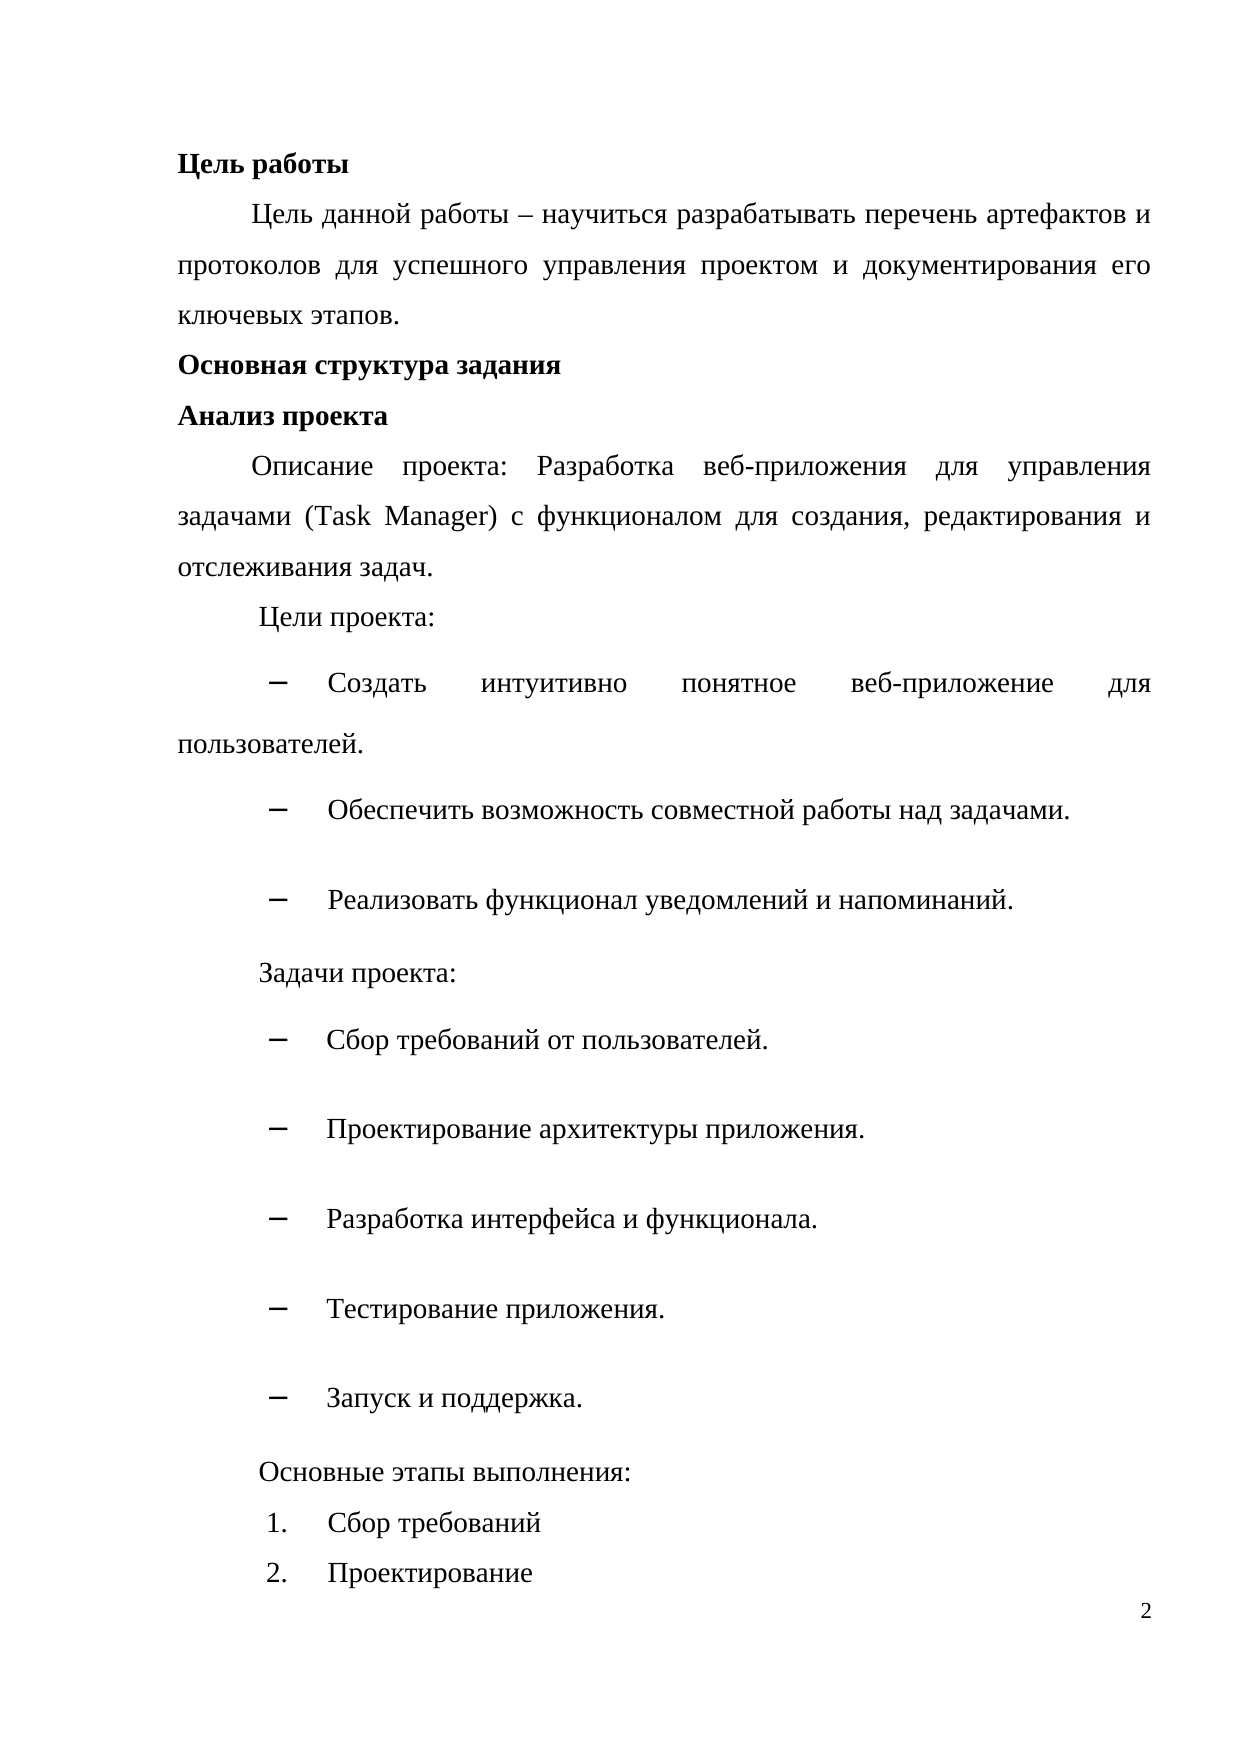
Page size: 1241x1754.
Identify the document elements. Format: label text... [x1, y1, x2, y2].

text Описание проекта: Разработка веб-приложения для управления задачами (Task Manager) с функционалом для создания, редактирования и отслеживания задач. [177, 448, 1152, 582]
text Основная структура задания [177, 347, 1152, 381]
text Задачи проекта: [177, 956, 1152, 989]
list Обеспечить возможность совместной работы над задачами. [177, 776, 1152, 836]
text Цель работы [177, 146, 1152, 180]
list Проектирование архитектуры приложения. [266, 1096, 1152, 1155]
list Тестирование приложения. [266, 1275, 1152, 1335]
list Запуск и поддержка. [266, 1365, 1152, 1424]
text Цели проекта: [177, 599, 1152, 633]
list Разработка интерфейса и функционала. [266, 1185, 1152, 1245]
list Реализовать функционал уведомлений и напоминаний. [177, 866, 1152, 926]
list Сбор требований [177, 1505, 1152, 1538]
list Сбор требований от пользователей. [266, 1006, 1152, 1066]
list Создать интуитивно понятное веб-приложение для пользователей. [177, 649, 1152, 759]
text Анализ проекта [177, 398, 1152, 431]
list Проектирование [177, 1555, 1152, 1588]
text Цель данной работы – научиться разрабатывать перечень артефактов и протоколов для успешного управления проектом и документирования его ключевых этапов. [177, 197, 1152, 331]
text Основные этапы выполнения: [177, 1454, 1152, 1488]
